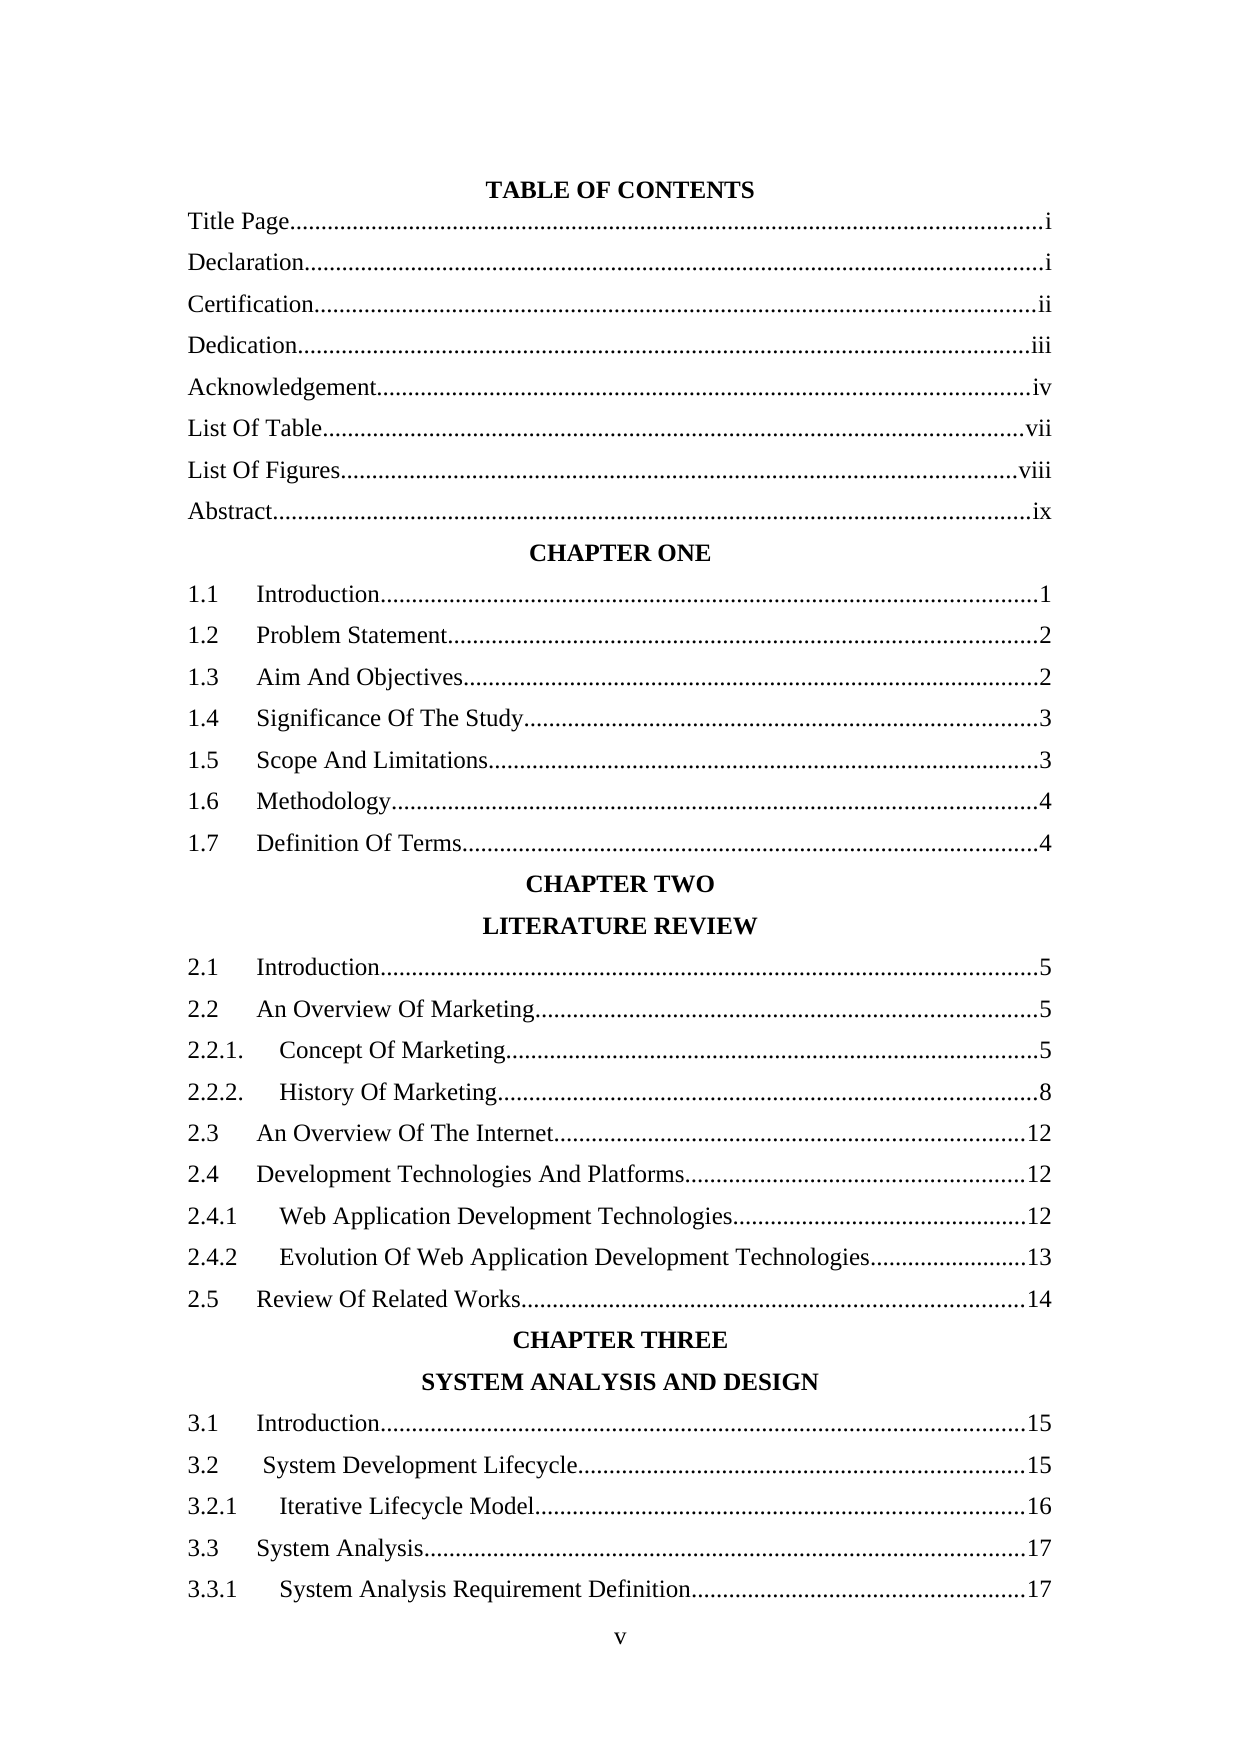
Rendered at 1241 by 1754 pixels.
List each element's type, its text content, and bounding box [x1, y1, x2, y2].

text List Of Figures viii [187, 455, 1053, 483]
text CHAPTER TWO [187, 869, 1053, 898]
text LITERATURE REVIEW [187, 911, 1053, 939]
text 1.2 Problem Statement 2 [187, 621, 1053, 649]
text 1.3 Aim And Objectives 2 [187, 662, 1053, 691]
text CHAPTER ONE [187, 538, 1053, 566]
text 2.4.1 Web Application Development Technologies 12 [187, 1201, 1053, 1230]
text 2.2.1. Concept Of Marketing 5 [187, 1035, 1053, 1064]
subtitle TABLE OF CONTENTS [187, 175, 1053, 204]
text Acknowledgement iv [187, 372, 1053, 401]
text Certification ii [187, 289, 1053, 318]
text 3.2.1 Iterative Lifecycle Model 16 [187, 1491, 1053, 1520]
text Abstract ix [187, 496, 1053, 525]
text Title Page i [187, 206, 1053, 235]
text 1.1 Introduction 1 [187, 579, 1053, 608]
text 2.2.2. History Of Marketing 8 [187, 1077, 1053, 1105]
text 3.1 Introduction 15 [187, 1408, 1053, 1437]
text 1.6 Methodology 4 [187, 786, 1053, 815]
text 2.5 Review Of Related Works 14 [187, 1284, 1053, 1313]
text List Of Table vii [187, 413, 1053, 442]
text 2.4 Development Technologies And Platforms 12 [187, 1159, 1053, 1188]
text Declaration i [187, 247, 1053, 276]
text 2.3 An Overview Of The Internet 12 [187, 1118, 1053, 1147]
text 1.4 Significance Of The Study 3 [187, 703, 1053, 732]
text 1.5 Scope And Limitations 3 [187, 745, 1053, 774]
text 3.3 System Analysis 17 [187, 1533, 1053, 1561]
text 2.2 An Overview Of Marketing 5 [187, 994, 1053, 1022]
text 3.2 System Development Lifecycle 15 [187, 1450, 1053, 1478]
text CHAPTER THREE [187, 1325, 1053, 1354]
text SYSTEM ANALYSIS AND DESIGN [187, 1367, 1053, 1396]
text 2.1 Introduction 5 [187, 952, 1053, 981]
text 2.4.2 Evolution Of Web Application Development Technologies 13 [187, 1242, 1053, 1271]
text 1.7 Definition Of Terms 4 [187, 828, 1053, 857]
text 3.3.1 System Analysis Requirement Definition 17 [187, 1574, 1053, 1603]
text Dedication iii [187, 330, 1053, 359]
